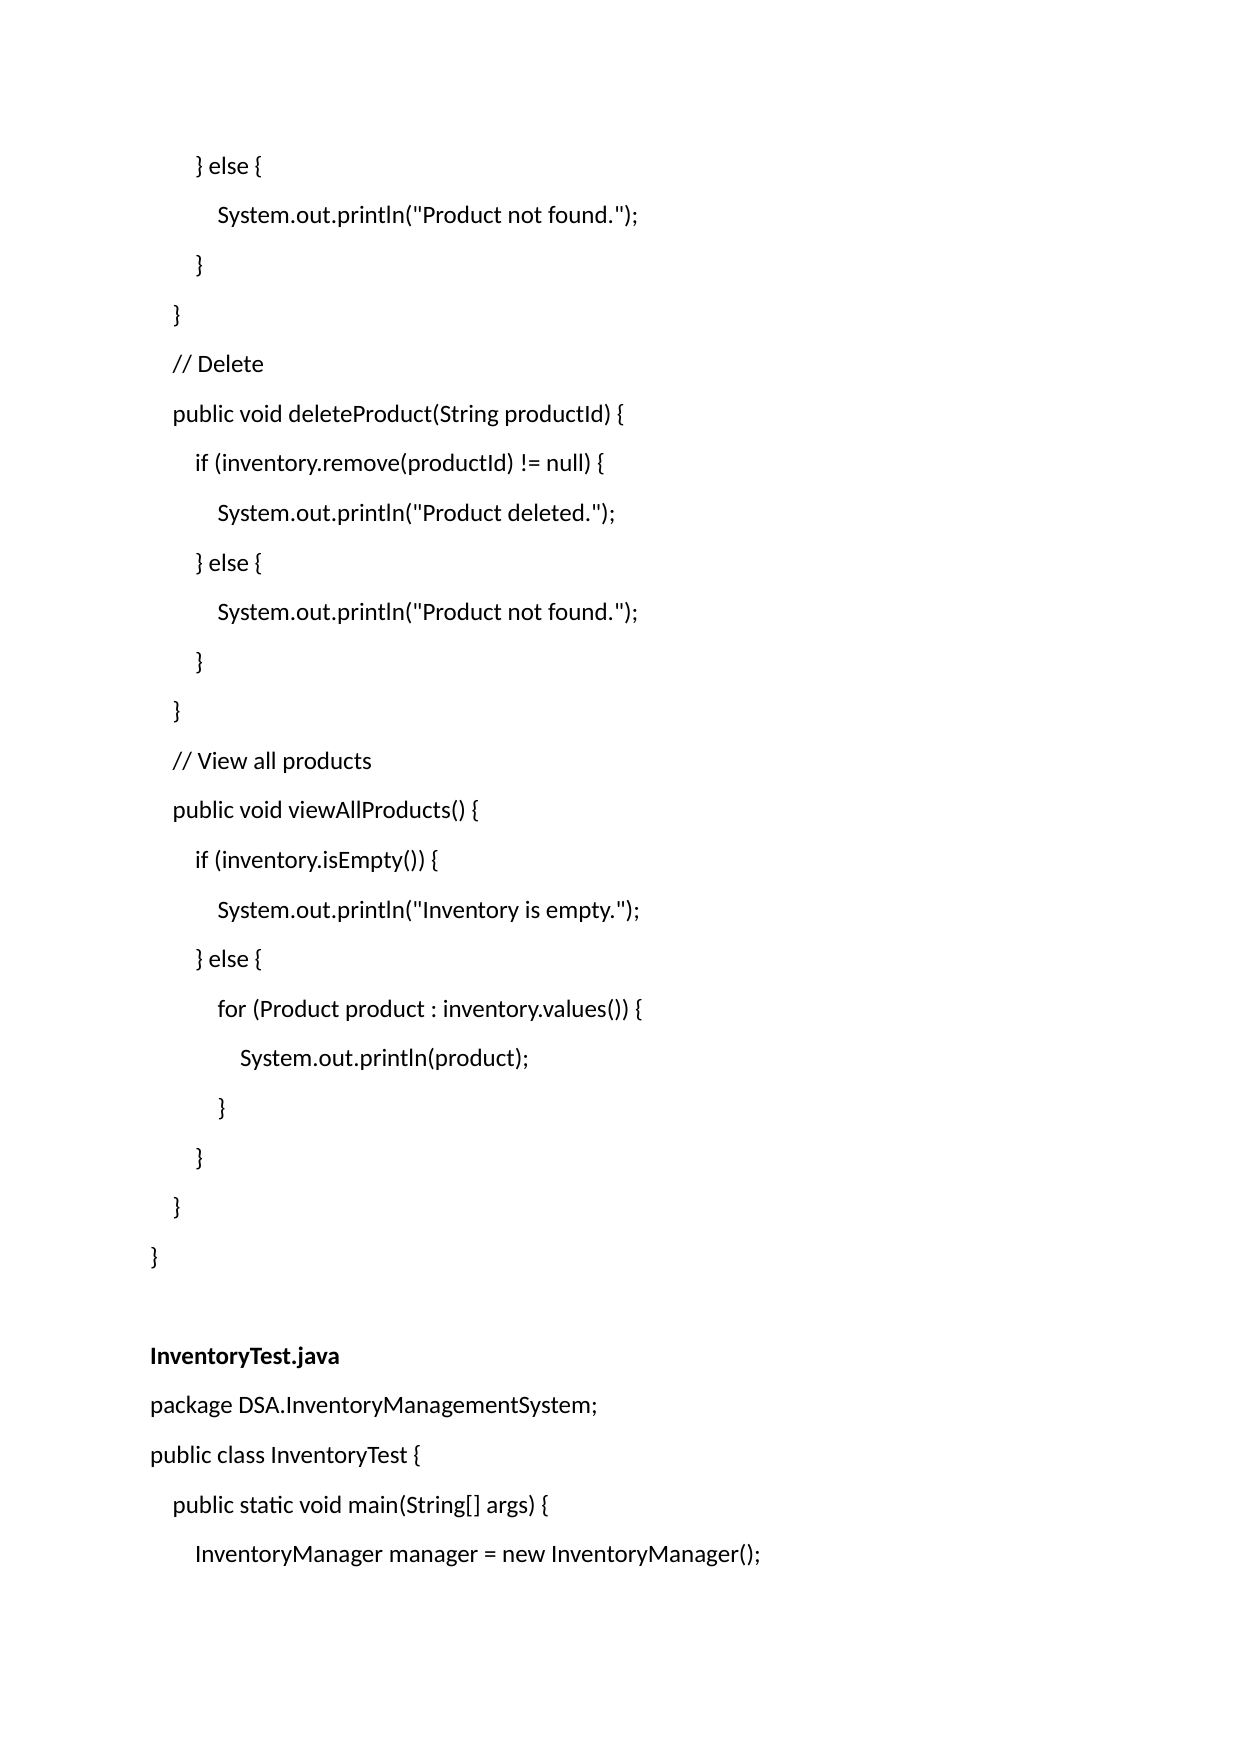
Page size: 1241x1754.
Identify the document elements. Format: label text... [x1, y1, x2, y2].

text public static void main(String[] args) { [150, 1489, 1090, 1519]
text System.out.println("Product deleted."); [150, 497, 1090, 528]
text InventoryTest.java [150, 1340, 1090, 1371]
text } else { [150, 150, 1090, 181]
text for (Product product : inventory.values()) { [150, 993, 1090, 1023]
text public class InventoryTest { [150, 1439, 1090, 1470]
text package DSA.InventoryManagementSystem; [150, 1389, 1090, 1420]
text } else { [150, 547, 1090, 577]
text System.out.println("Inventory is empty."); [150, 894, 1090, 924]
text // View all products [150, 745, 1090, 776]
text // Delete [150, 348, 1090, 379]
text if (inventory.isEmpty()) { [150, 844, 1090, 875]
text } [150, 695, 1090, 726]
text if (inventory.remove(productId) != null) { [150, 447, 1090, 478]
text InventoryManager manager = new InventoryManager(); [150, 1538, 1090, 1569]
text } [150, 646, 1090, 676]
text public void viewAllProducts() { [150, 794, 1090, 825]
text } [150, 1092, 1090, 1123]
text } else { [150, 943, 1090, 974]
text } [150, 249, 1090, 280]
text } [150, 299, 1090, 329]
text public void deleteProduct(String productId) { [150, 398, 1090, 428]
text } [150, 1191, 1090, 1222]
text } [150, 1241, 1090, 1271]
text System.out.println("Product not found."); [150, 199, 1090, 230]
text System.out.println("Product not found."); [150, 596, 1090, 627]
text System.out.println(product); [150, 1042, 1090, 1073]
text } [150, 1142, 1090, 1172]
